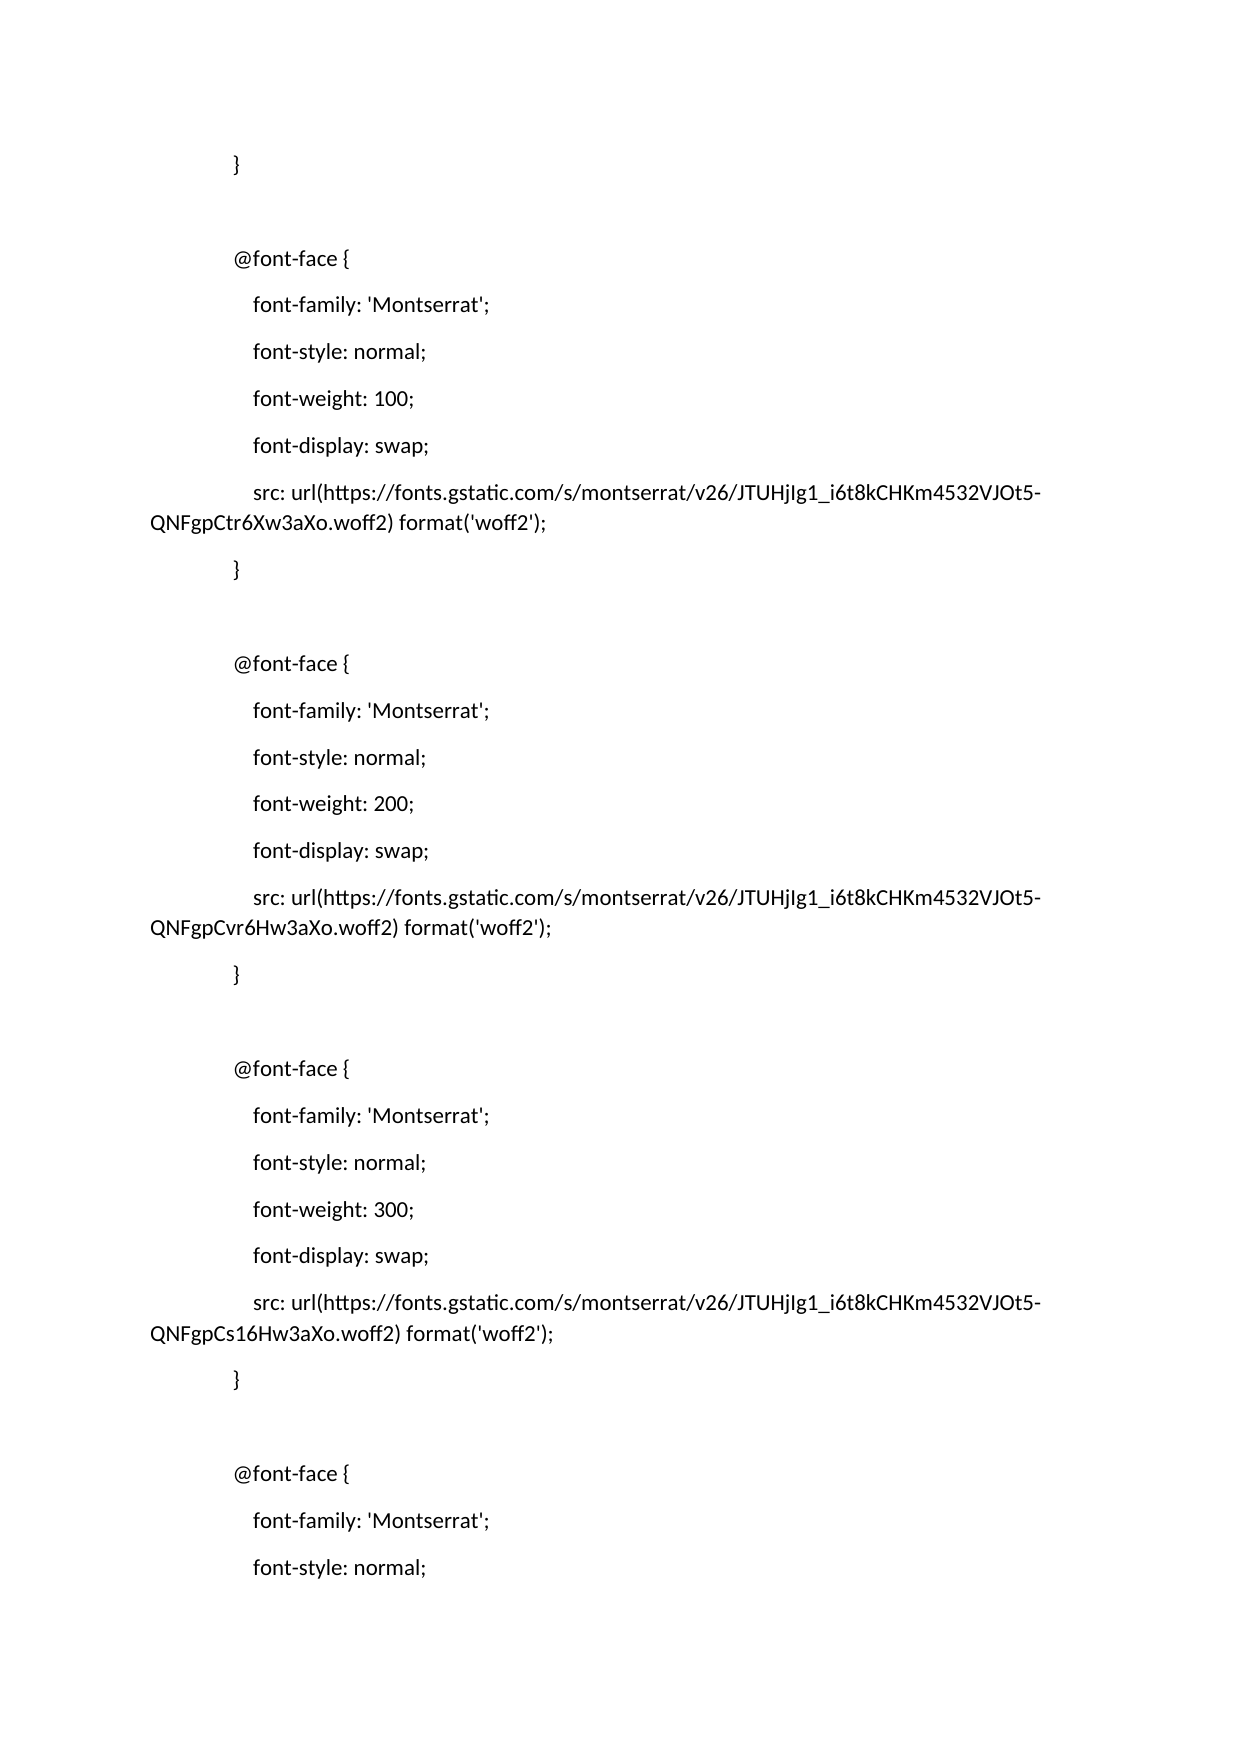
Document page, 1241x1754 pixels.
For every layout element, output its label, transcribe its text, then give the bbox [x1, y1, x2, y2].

text font-weight: 300; [150, 1195, 1090, 1223]
text } [150, 555, 1090, 583]
text @font-face { [150, 1459, 1090, 1487]
text } [150, 1366, 1090, 1394]
text font-style: normal; [150, 1553, 1090, 1581]
text font-display: swap; [150, 1242, 1090, 1270]
text font-display: swap; [150, 431, 1090, 459]
text font-weight: 100; [150, 384, 1090, 412]
text font-family: 'Montserrat'; [150, 696, 1090, 724]
text src: url(https://fonts.gstatic.com/s/montserrat/v26/JTUHjIg1_i6t8kCHKm4532VJOt5-QNFgpCtr6Xw3aXo.woff2) format('woff2'); [150, 478, 1090, 536]
text @font-face { [150, 649, 1090, 677]
text font-weight: 200; [150, 789, 1090, 818]
text src: url(https://fonts.gstatic.com/s/montserrat/v26/JTUHjIg1_i6t8kCHKm4532VJOt5-QNFgpCvr6Hw3aXo.woff2) format('woff2'); [150, 883, 1090, 942]
text @font-face { [150, 244, 1090, 272]
text font-family: 'Montserrat'; [150, 291, 1090, 319]
text font-family: 'Montserrat'; [150, 1101, 1090, 1129]
text font-style: normal; [150, 337, 1090, 366]
text font-family: 'Montserrat'; [150, 1506, 1090, 1534]
text @font-face { [150, 1054, 1090, 1082]
text font-style: normal; [150, 743, 1090, 771]
text src: url(https://fonts.gstatic.com/s/montserrat/v26/JTUHjIg1_i6t8kCHKm4532VJOt5-QNFgpCs16Hw3aXo.woff2) format('woff2'); [150, 1288, 1090, 1347]
text font-display: swap; [150, 836, 1090, 864]
text } [150, 960, 1090, 988]
text font-style: normal; [150, 1148, 1090, 1176]
text } [150, 150, 1090, 178]
